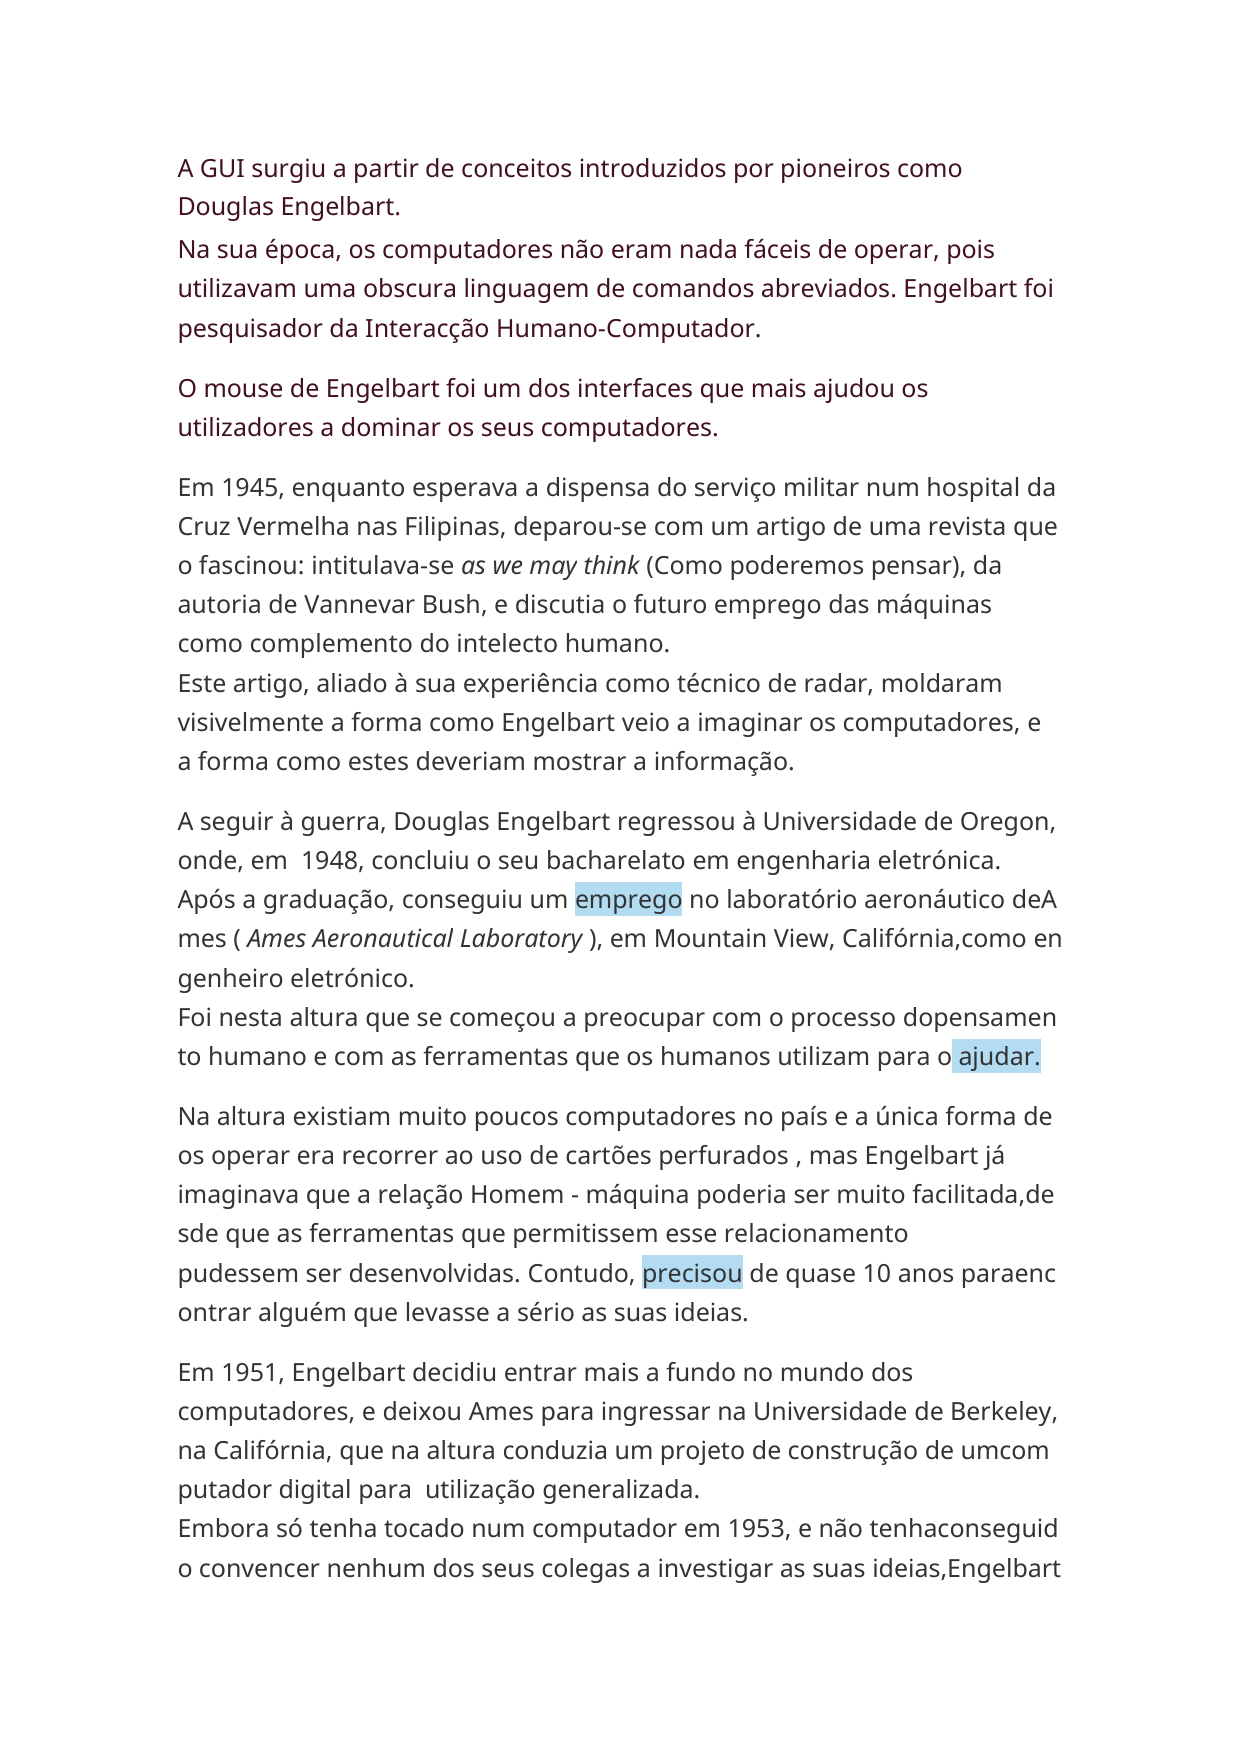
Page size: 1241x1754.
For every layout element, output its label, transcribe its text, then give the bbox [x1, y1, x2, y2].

text O mouse de Engelbart foi um dos interfaces que mais ajudou os utilizadores a dominar os seus computadores. [177, 370, 1063, 443]
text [177, 1354, 1063, 1584]
text A GUI surgiu a partir de conceitos introduzidos por pioneiros como Douglas Engelbart. [177, 148, 1039, 223]
text A seguir à guerra, Douglas Engelbart regressou à Universidade de Oregon,onde, em 1948, concluiu o seu bacharelato em engenharia eletrónica. Após a graduação, conseguiu um emprego no laboratório aeronáutico deAmes ( Ames Aeronautical Laboratory ), em Mountain View, Califórnia,como engenheiro eletrónico. Foi nesta altura que se começou a preocupar com o processo dopensamento humano e com as ferramentas que os humanos utilizam para o ajudar. [177, 804, 1063, 1073]
text Na sua época, os computadores não eram nada fáceis de operar, pois utilizavam uma obscura linguagem de comandos abreviados. Engelbart foi pesquisador da Interacção Humano-Computador. [177, 232, 1063, 344]
text Em 1945, enquanto esperava a dispensa do serviço militar num hospital da Cruz Vermelha nas Filipinas, deparou-se com um artigo de uma revista que o fascinou: intitulava-se as we may think (Como poderemos pensar), da autoria de Vannevar Bush, e discutia o futuro emprego das máquinas como complemento do intelecto humano. Este artigo, aliado à sua experiência como técnico de radar, moldaram visivelmente a forma como Engelbart veio a imaginar os computadores, e a forma como estes deveriam mostrar a informação. [177, 469, 1063, 778]
text Na altura existiam muito poucos computadores no país e a única forma de os operar era recorrer ao uso de cartões perfurados , mas Engelbart já imaginava que a relação Homem - máquina poderia ser muito facilitada,desde que as ferramentas que permitissem esse relacionamento pudessem ser desenvolvidas. Contudo, precisou de quase 10 anos paraencontrar alguém que levasse a sério as suas ideias. [177, 1099, 1063, 1328]
